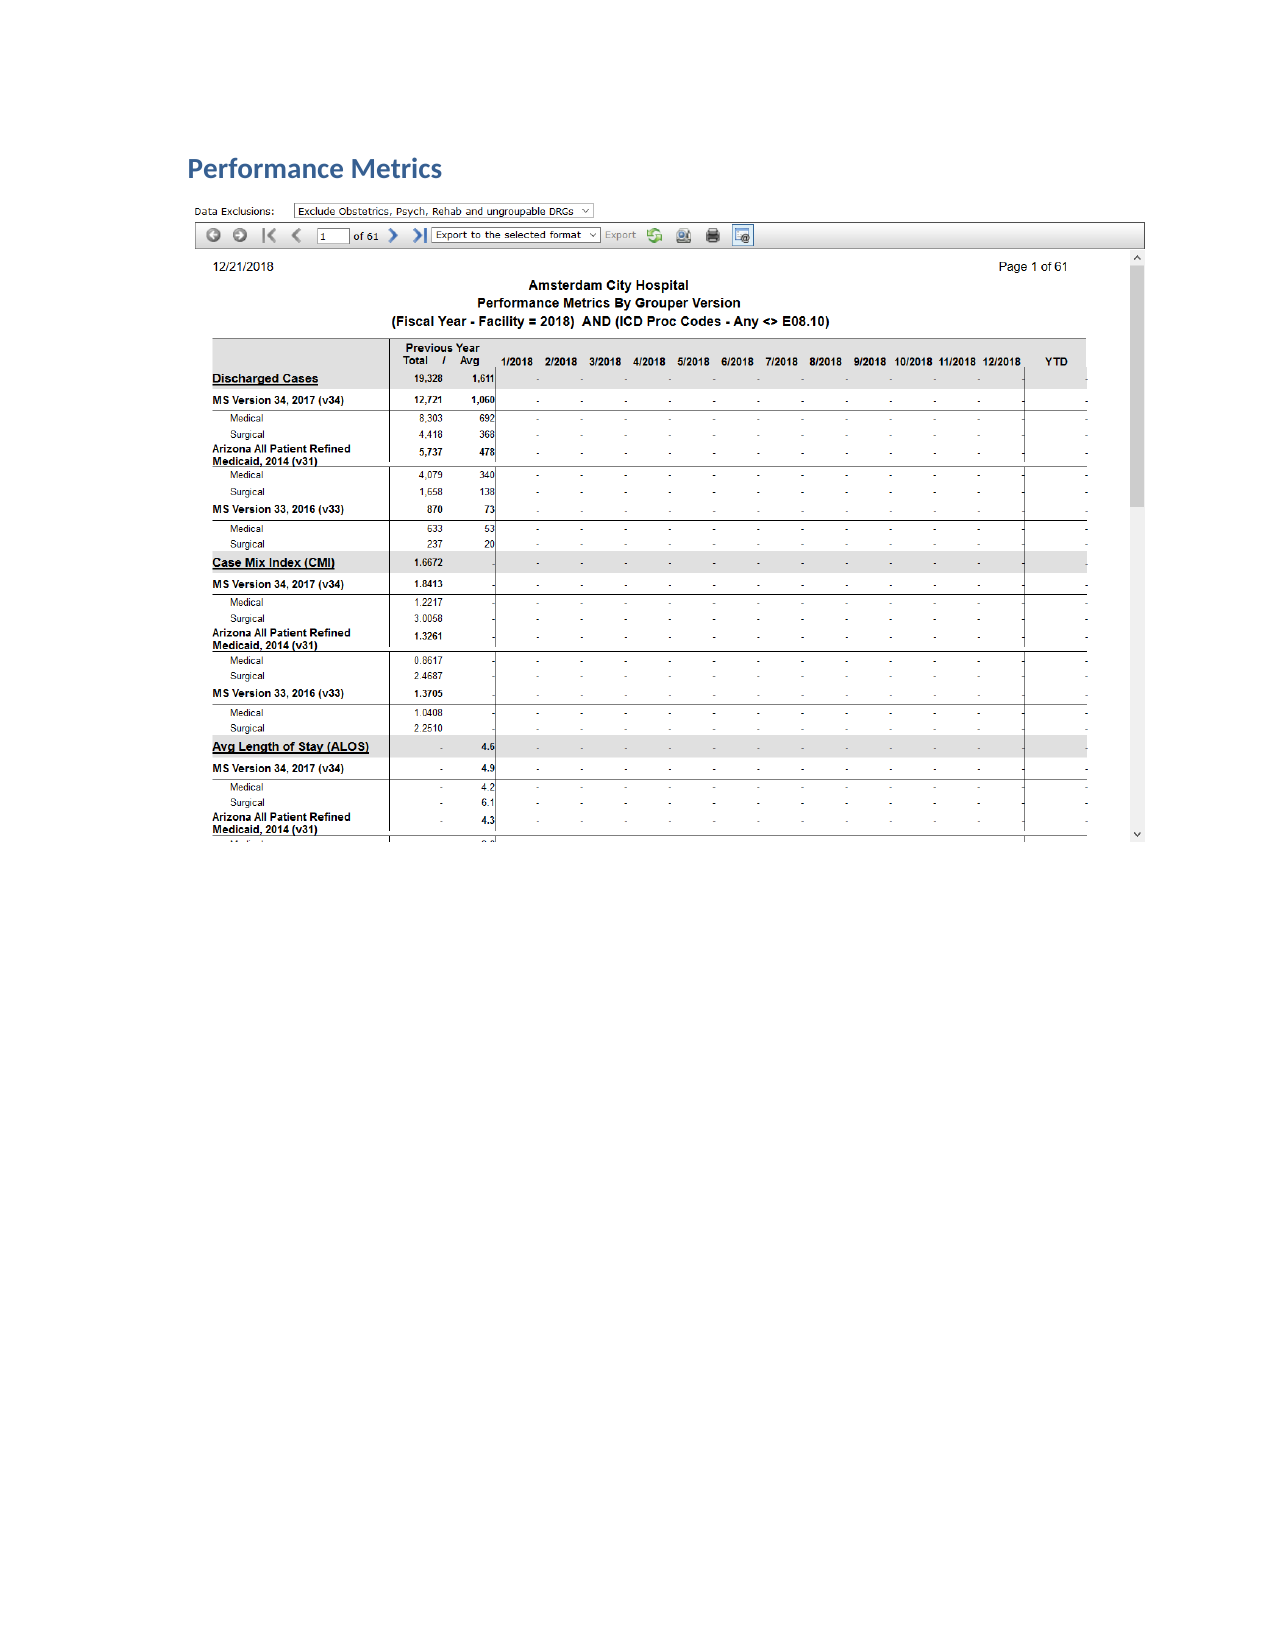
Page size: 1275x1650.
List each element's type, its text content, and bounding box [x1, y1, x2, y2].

picture [187, 191, 1152, 880]
subtitle Performance Metrics [187, 150, 1087, 186]
